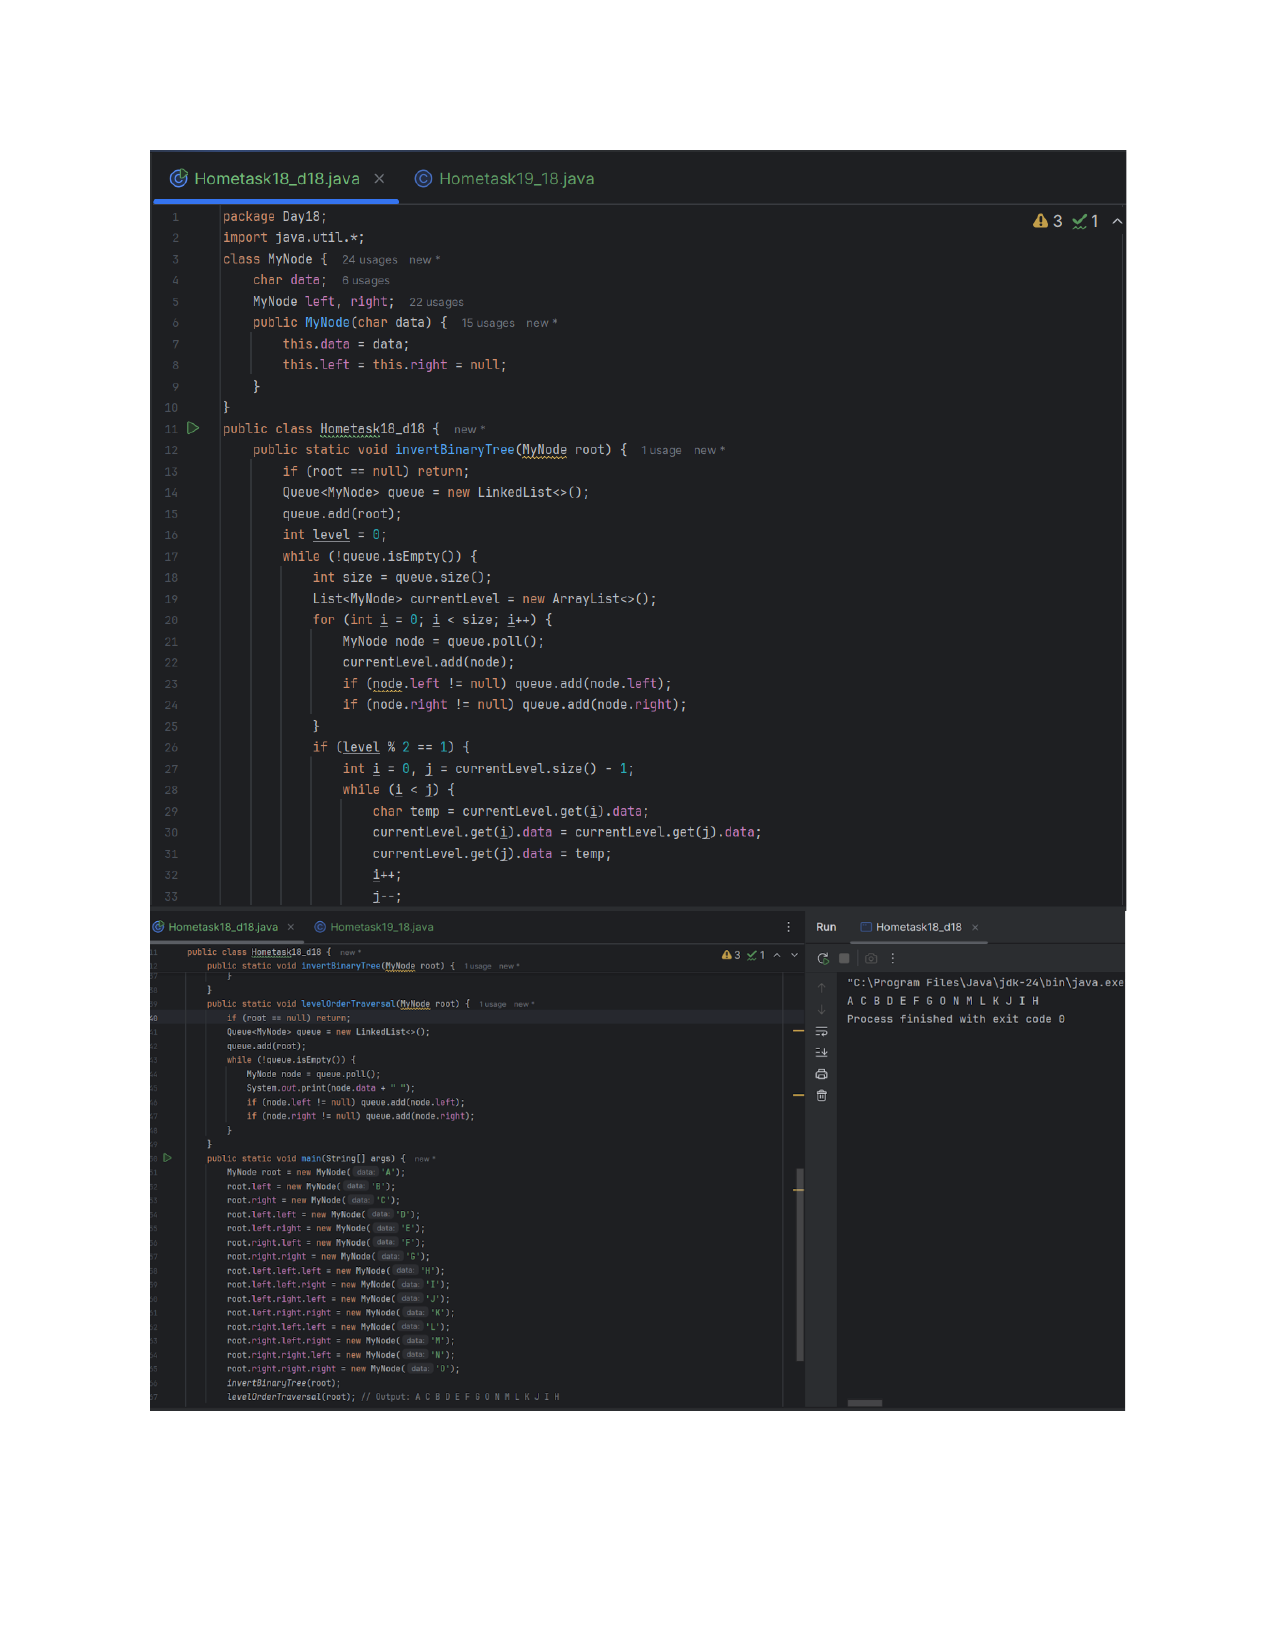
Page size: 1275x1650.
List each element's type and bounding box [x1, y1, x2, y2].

picture [150, 150, 1127, 1411]
